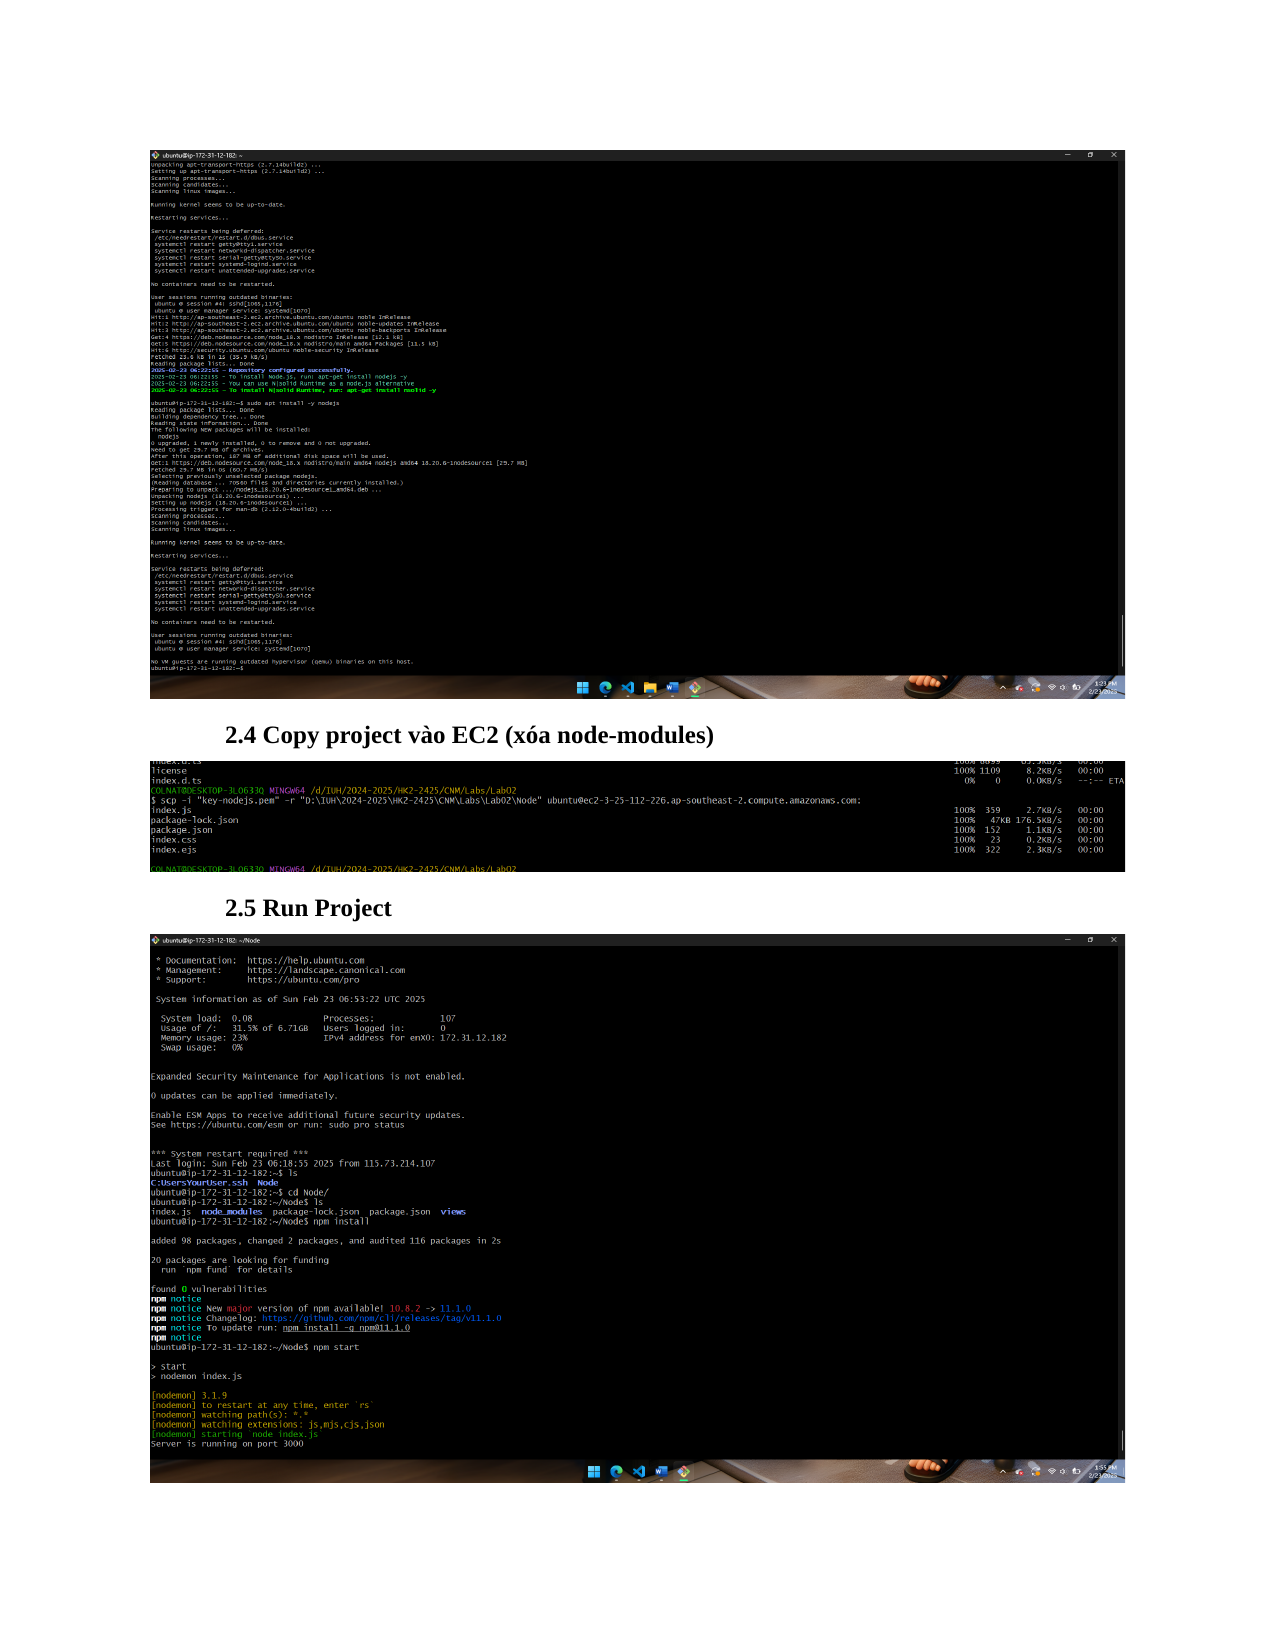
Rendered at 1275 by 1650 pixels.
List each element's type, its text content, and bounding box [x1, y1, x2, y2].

picture [150, 761, 1125, 872]
picture [150, 150, 1125, 699]
picture [150, 934, 1125, 1483]
subtitle Run Project [225, 893, 1125, 922]
subtitle Copy project vào EC2 (xóa node-modules) [225, 720, 1125, 749]
